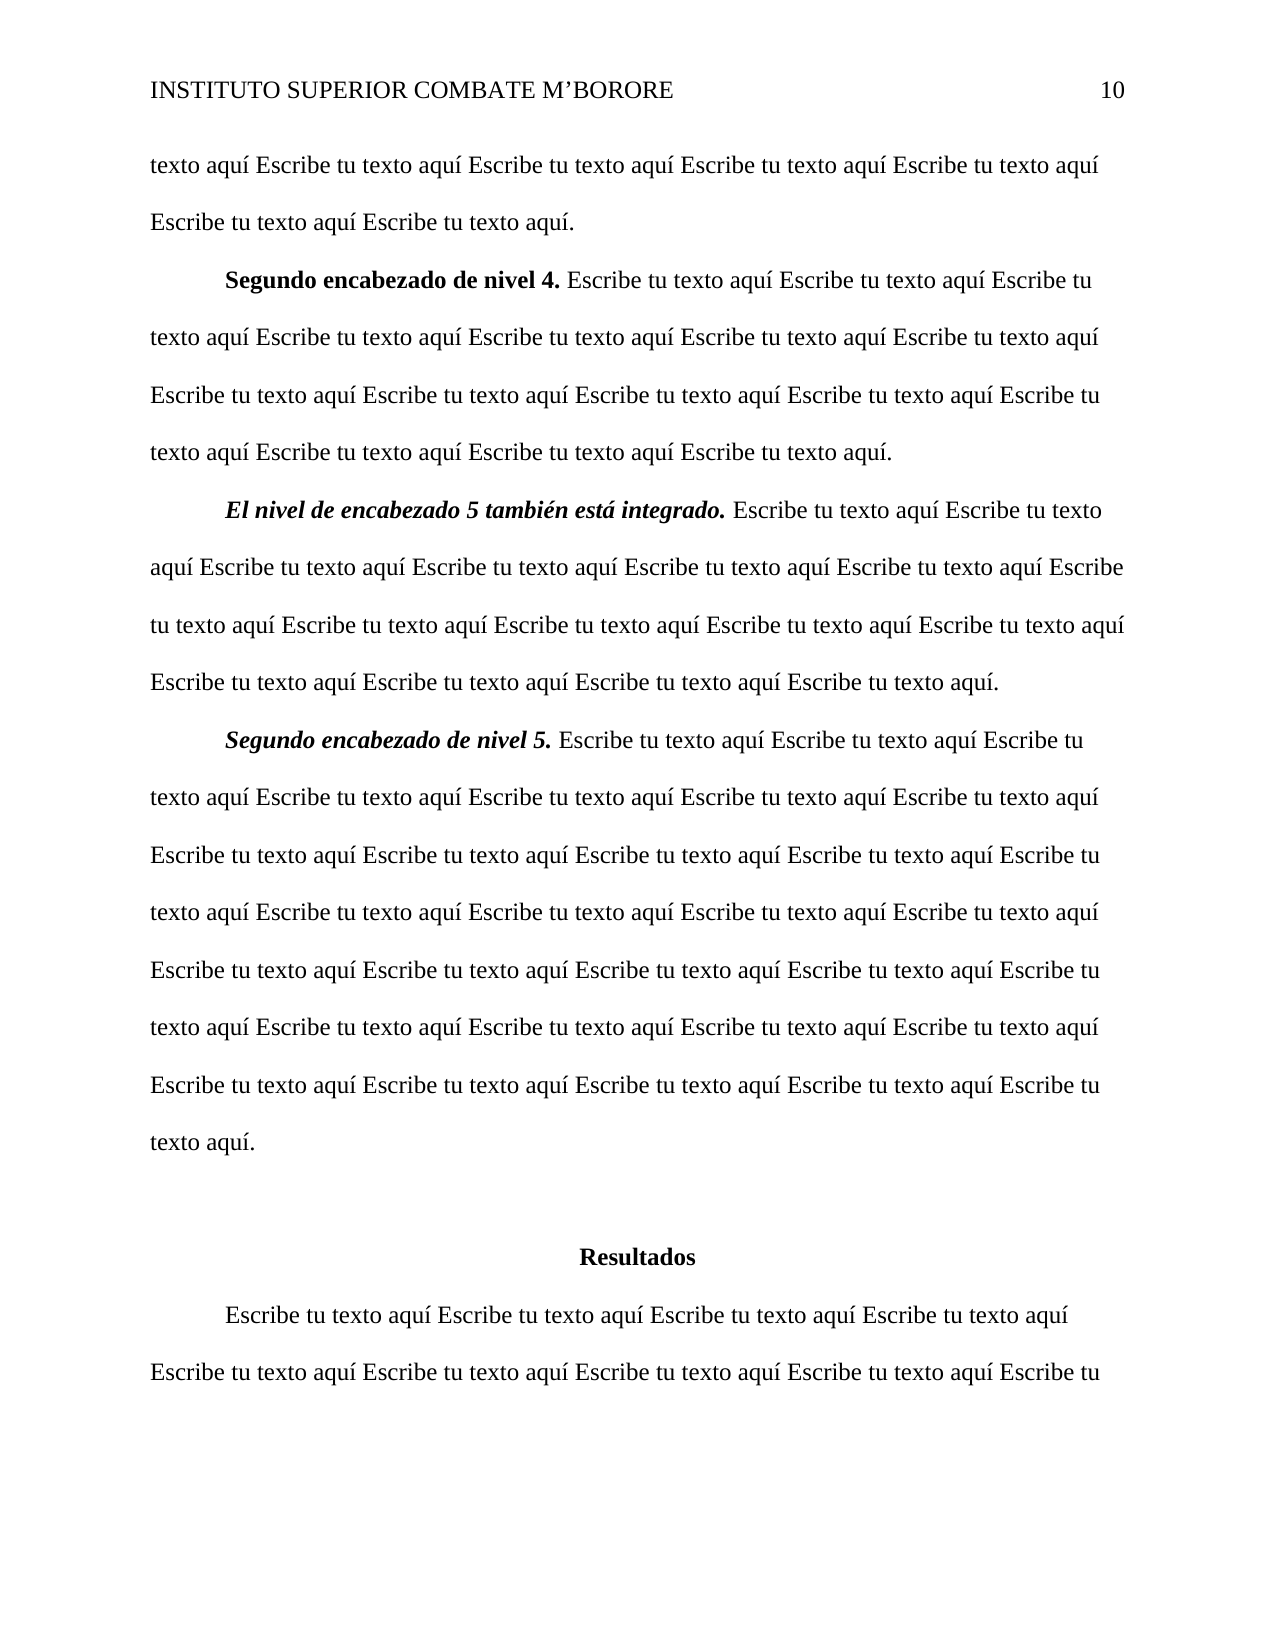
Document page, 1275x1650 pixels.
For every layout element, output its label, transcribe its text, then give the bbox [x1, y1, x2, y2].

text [150, 1300, 1125, 1386]
subtitle Resultados [150, 1242, 1125, 1271]
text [150, 150, 1125, 236]
text Segundo encabezado de nivel 5. Escribe tu texto aquí Escribe tu texto aquí Escribe tu texto aquí Escribe tu texto aquí Escribe tu texto aquí Escribe tu texto aquí Escribe tu texto aquí Escribe tu texto aquí Escribe tu texto aquí Escribe tu texto aquí Escribe tu texto aquí Escribe tu texto aquí Escribe tu texto aquí Escribe tu texto aquí Escribe tu texto aquí Escribe tu texto aquí Escribe tu texto aquí Escribe tu texto aquí Escribe tu texto aquí Escribe tu texto aquí Escribe tu texto aquí Escribe tu texto aquí Escribe tu texto aquí Escribe tu texto aquí Escribe tu texto aquí Escribe tu texto aquí Escribe tu texto aquí Escribe tu texto aquí Escribe tu texto aquí Escribe tu texto aquí. [150, 725, 1125, 1156]
text Segundo encabezado de nivel 4. Escribe tu texto aquí Escribe tu texto aquí Escribe tu texto aquí Escribe tu texto aquí Escribe tu texto aquí Escribe tu texto aquí Escribe tu texto aquí Escribe tu texto aquí Escribe tu texto aquí Escribe tu texto aquí Escribe tu texto aquí Escribe tu texto aquí Escribe tu texto aquí Escribe tu texto aquí Escribe tu texto aquí. [150, 265, 1125, 466]
text El nivel de encabezado 5 también está integrado. Escribe tu texto aquí Escribe tu texto aquí Escribe tu texto aquí Escribe tu texto aquí Escribe tu texto aquí Escribe tu texto aquí Escribe tu texto aquí Escribe tu texto aquí Escribe tu texto aquí Escribe tu texto aquí Escribe tu texto aquí Escribe tu texto aquí Escribe tu texto aquí Escribe tu texto aquí Escribe tu texto aquí. [150, 495, 1125, 696]
